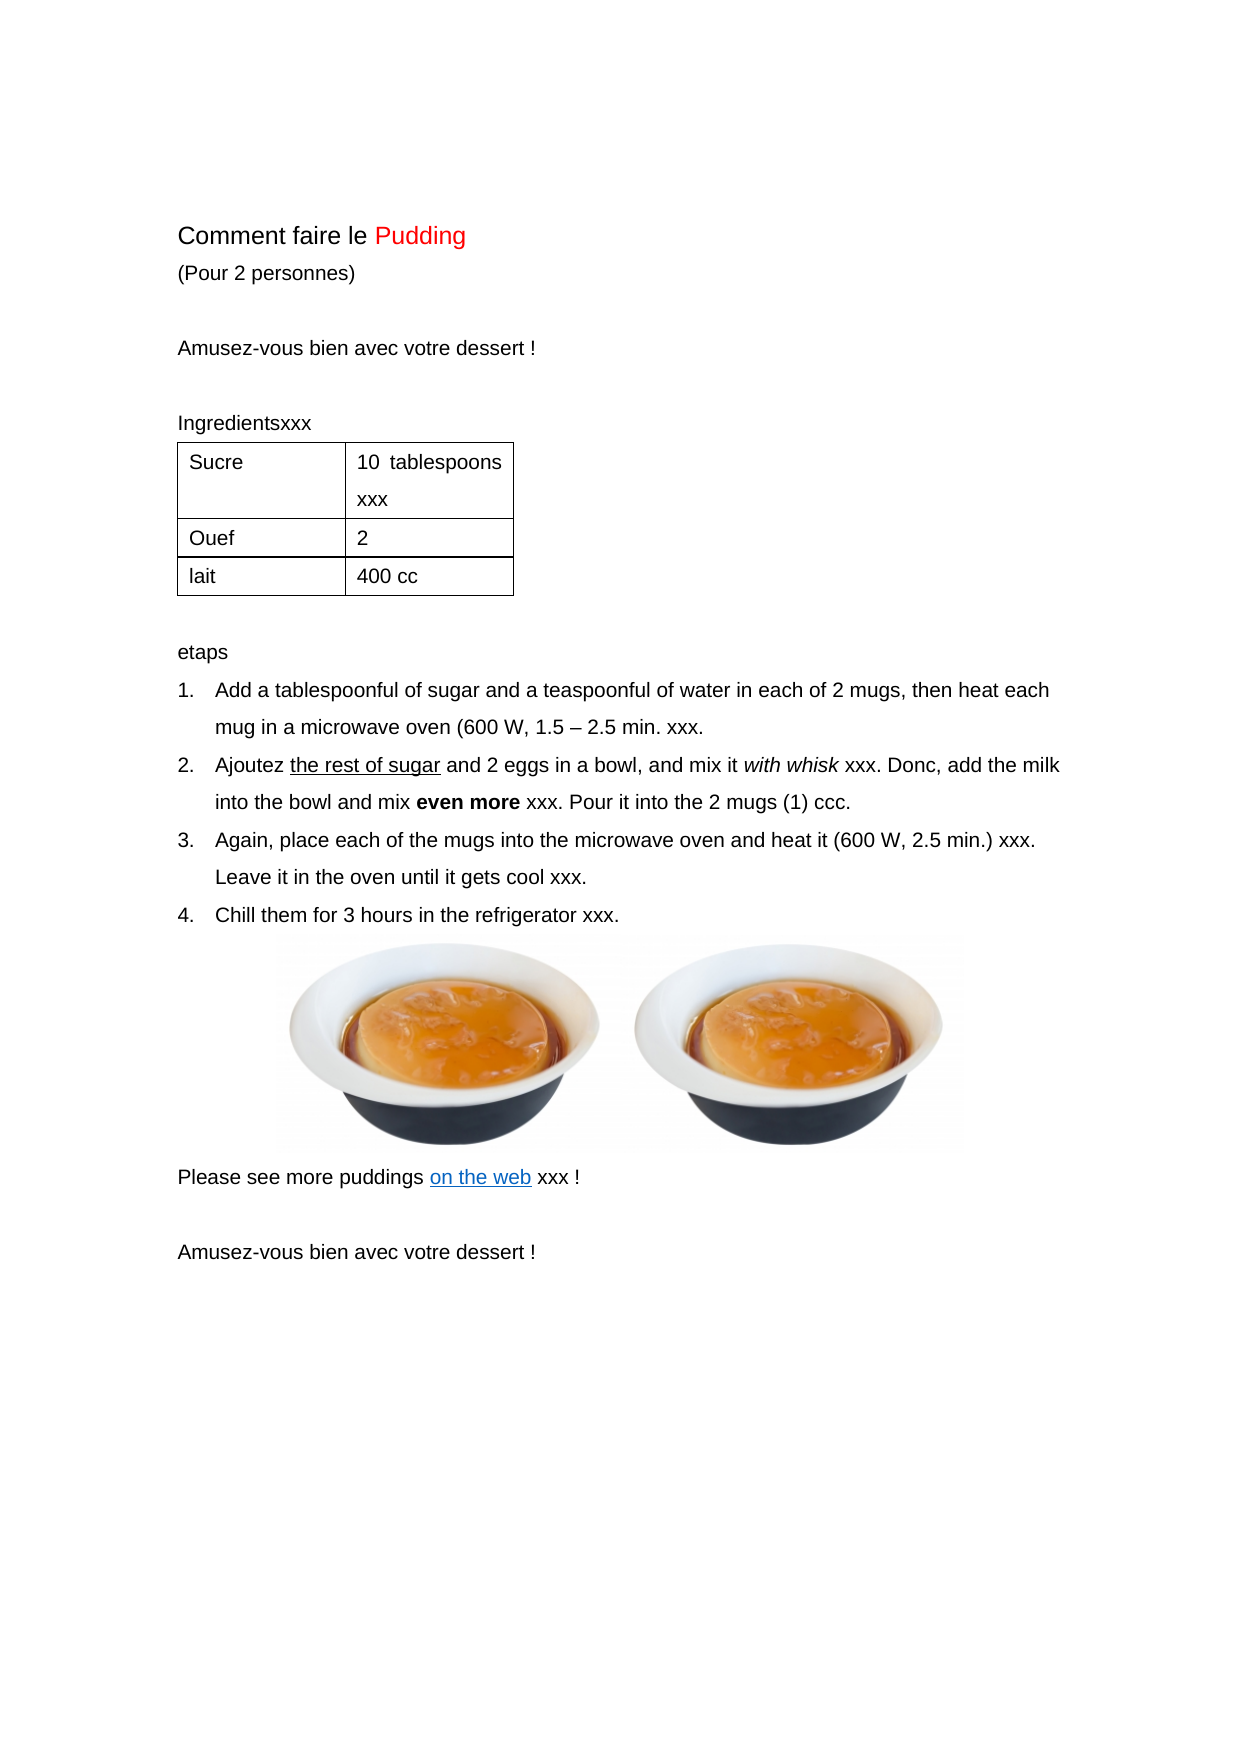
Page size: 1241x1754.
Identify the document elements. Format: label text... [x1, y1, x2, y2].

text Amusez-vous bien avec votre dessert ! [177, 1233, 1063, 1271]
subtitle Ingredientsxxx [177, 404, 1063, 442]
picture [276, 933, 965, 1153]
text (Pour 2 personnes) [177, 254, 1063, 292]
table_cell 2 [346, 519, 513, 556]
table_cell lait [178, 558, 345, 595]
table_header 10 tablespoons xxx [346, 443, 513, 518]
table_header Sucre [178, 443, 345, 518]
table_cell 400 cc [346, 558, 513, 595]
list Chill them for 3 hours in the refrigerator xxx. [177, 896, 1063, 933]
list Ajoutez the rest of sugar and 2 eggs in a bowl, and mix it with whisk xxx. Donc, add the milk into the bowl and mix even more xxx. Pour it into the 2 mugs (1) ccc. [177, 746, 1063, 821]
subtitle etaps [177, 633, 1063, 671]
list Add a tablespoonful of sugar and a teaspoonful of water in each of 2 mugs, then heat each mug in a microwave oven (600 W, 1.5 – 2.5 min. xxx. [177, 671, 1063, 746]
text Amusez-vous bien avec votre dessert ! [177, 329, 1063, 367]
subtitle Comment faire le Pudding [177, 217, 1063, 254]
list Again, place each of the mugs into the microwave oven and heat it (600 W, 2.5 min.) xxx. Leave it in the oven until it gets cool xxx. [177, 821, 1063, 896]
table_cell Ouef [178, 519, 345, 556]
text Please see more puddings on the web xxx ! [177, 1158, 1063, 1196]
